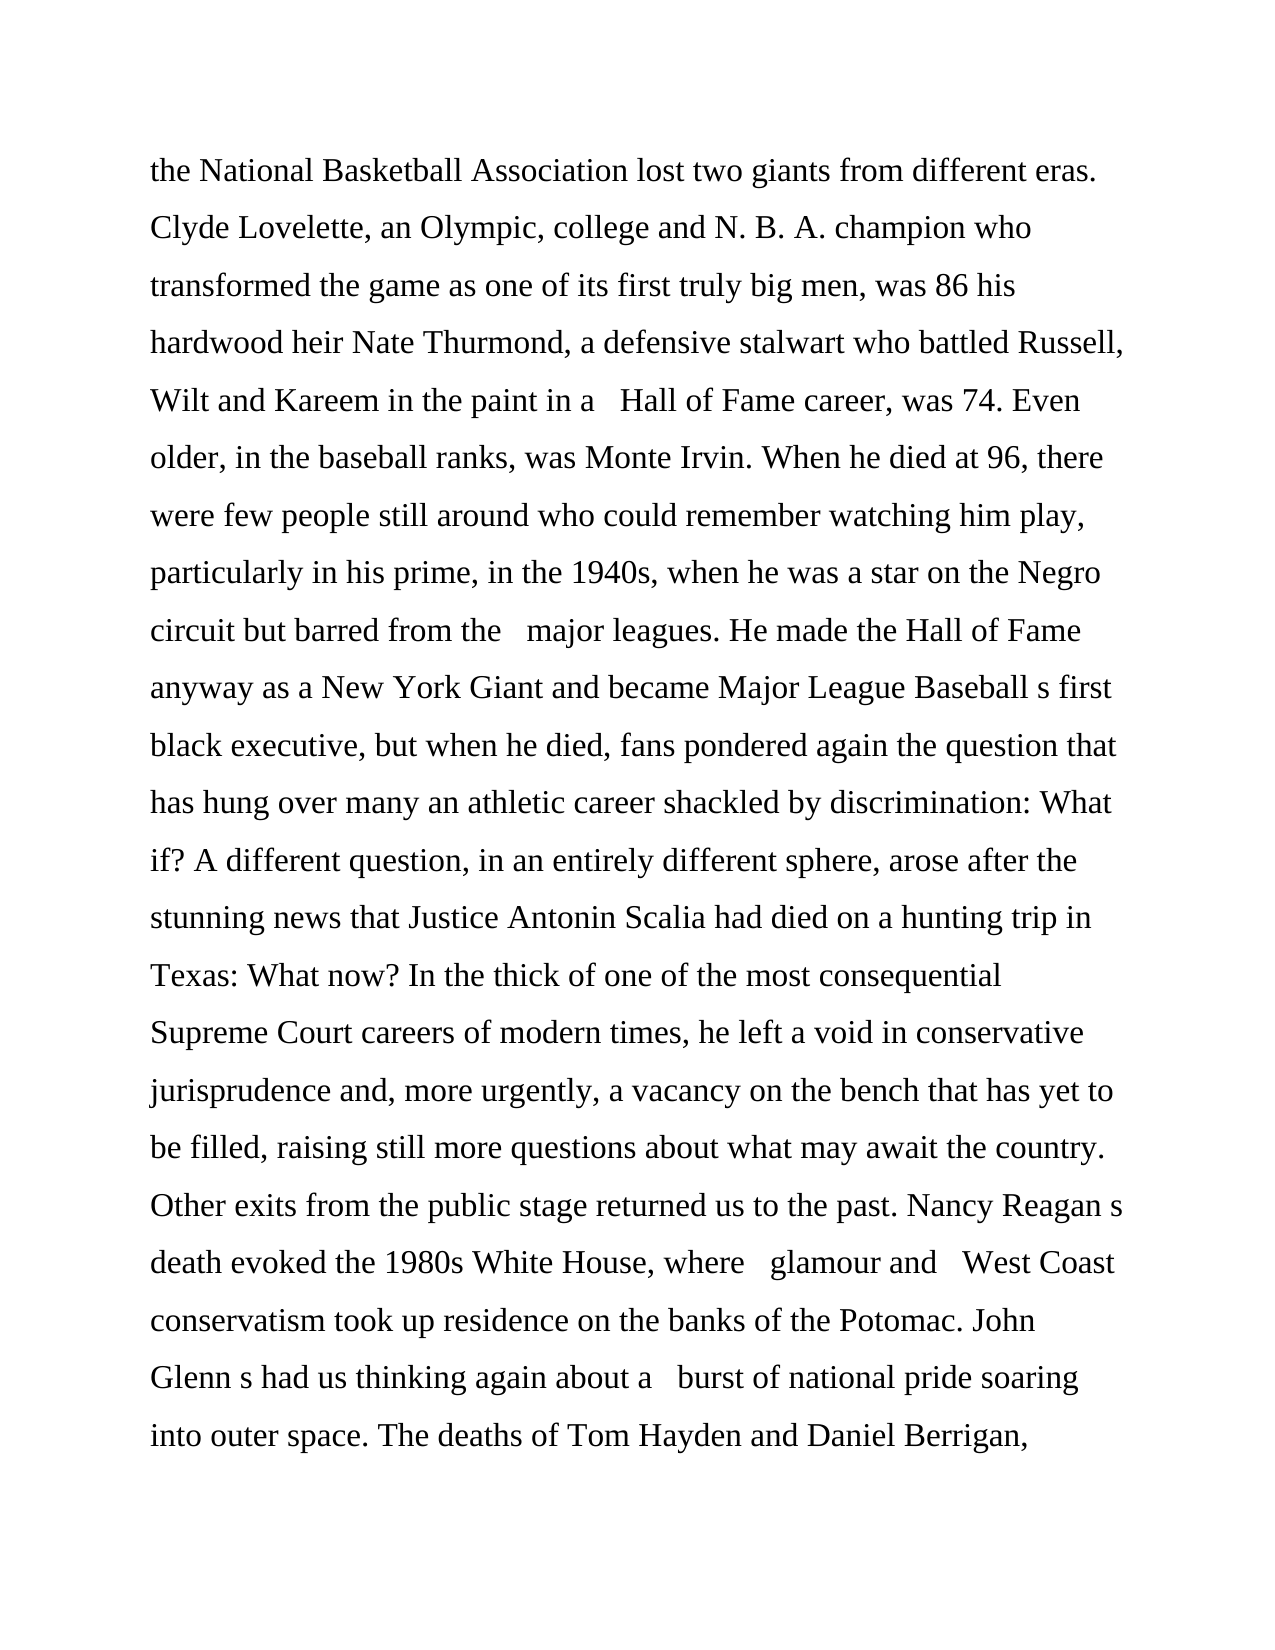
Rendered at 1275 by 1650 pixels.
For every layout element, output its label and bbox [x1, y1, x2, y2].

text [150, 150, 1125, 1453]
